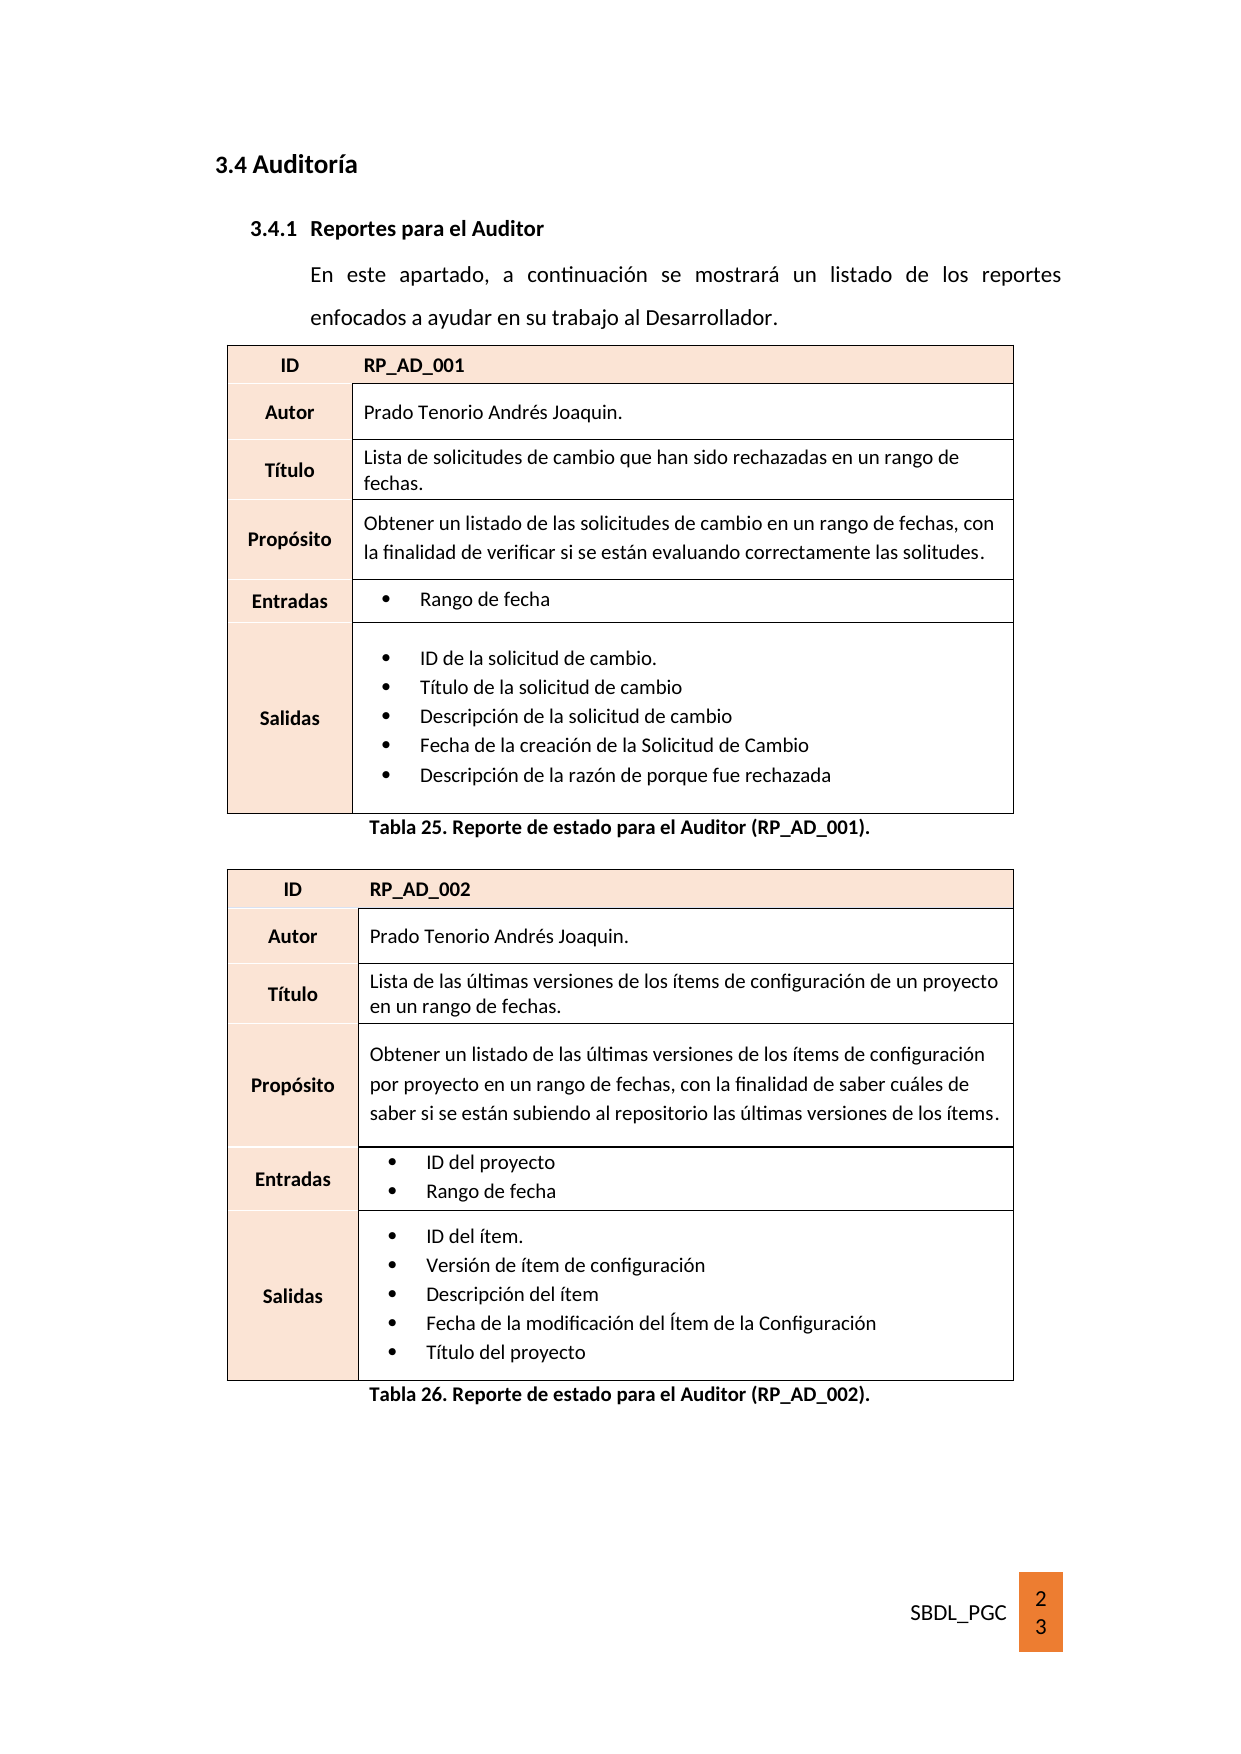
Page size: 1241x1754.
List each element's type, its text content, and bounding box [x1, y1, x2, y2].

list Tabla 26. Reporte de estado para el Auditor (RP_AD_002). [177, 1381, 1063, 1407]
list Tabla 25. Reporte de estado para el Auditor (RP_AD_001). [177, 814, 1063, 839]
table_cell Prado Tenorio Andrés Joaquin. [353, 384, 1013, 439]
table_cell Salidas [228, 623, 352, 813]
table_cell Prado Tenorio Andrés Joaquin. [359, 909, 1013, 963]
table_cell Propósito [228, 500, 352, 579]
text En este apartado, a continuación se mostrará un listado de los reportes enfocados a ayudar en su trabajo al Desarrollador. [310, 261, 1063, 331]
table_cell Rango de fecha [353, 580, 1013, 622]
table_header RP_AD_002 [358, 870, 1013, 907]
subtitle Auditoría [215, 148, 1063, 181]
table_cell Salidas [228, 1211, 358, 1380]
table_cell ID del proyecto Rango de fecha [359, 1148, 1013, 1210]
table_cell Entradas [228, 1148, 358, 1210]
table_cell Título [228, 964, 358, 1023]
list Reportes para el Auditor [250, 214, 1063, 242]
table_cell Entradas [228, 580, 352, 622]
table_header RP_AD_001 [352, 346, 1013, 383]
table_header ID [228, 346, 352, 383]
table_cell Lista de las últimas versiones de los ítems de configuración de un proyecto en un rango de fechas. [359, 964, 1013, 1023]
table_cell Propósito [228, 1024, 358, 1146]
table_header ID [228, 870, 358, 907]
table_cell Lista de solicitudes de cambio que han sido rechazadas en un rango de fechas. [353, 440, 1013, 499]
table_cell Título [228, 440, 352, 499]
table_cell ID del ítem. Versión de ítem de configuración Descripción del ítem Fecha de la modificación del Ítem de la Configuración Título del proyecto [359, 1211, 1013, 1380]
table_cell Autor [228, 909, 358, 963]
table_cell Autor [228, 384, 352, 439]
table_cell Obtener un listado de las solicitudes de cambio en un rango de fechas, con la finalidad de verificar si se están evaluando correctamente las solitudes. [353, 500, 1013, 579]
table_cell ID de la solicitud de cambio. Título de la solicitud de cambio Descripción de la solicitud de cambio Fecha de la creación de la Solicitud de Cambio Descripción de la razón de porque fue rechazada [353, 623, 1013, 813]
table_cell Obtener un listado de las últimas versiones de los ítems de configuración por proyecto en un rango de fechas, con la finalidad de saber cuáles de saber si se están subiendo al repositorio las últimas versiones de los ítems. [359, 1024, 1013, 1146]
